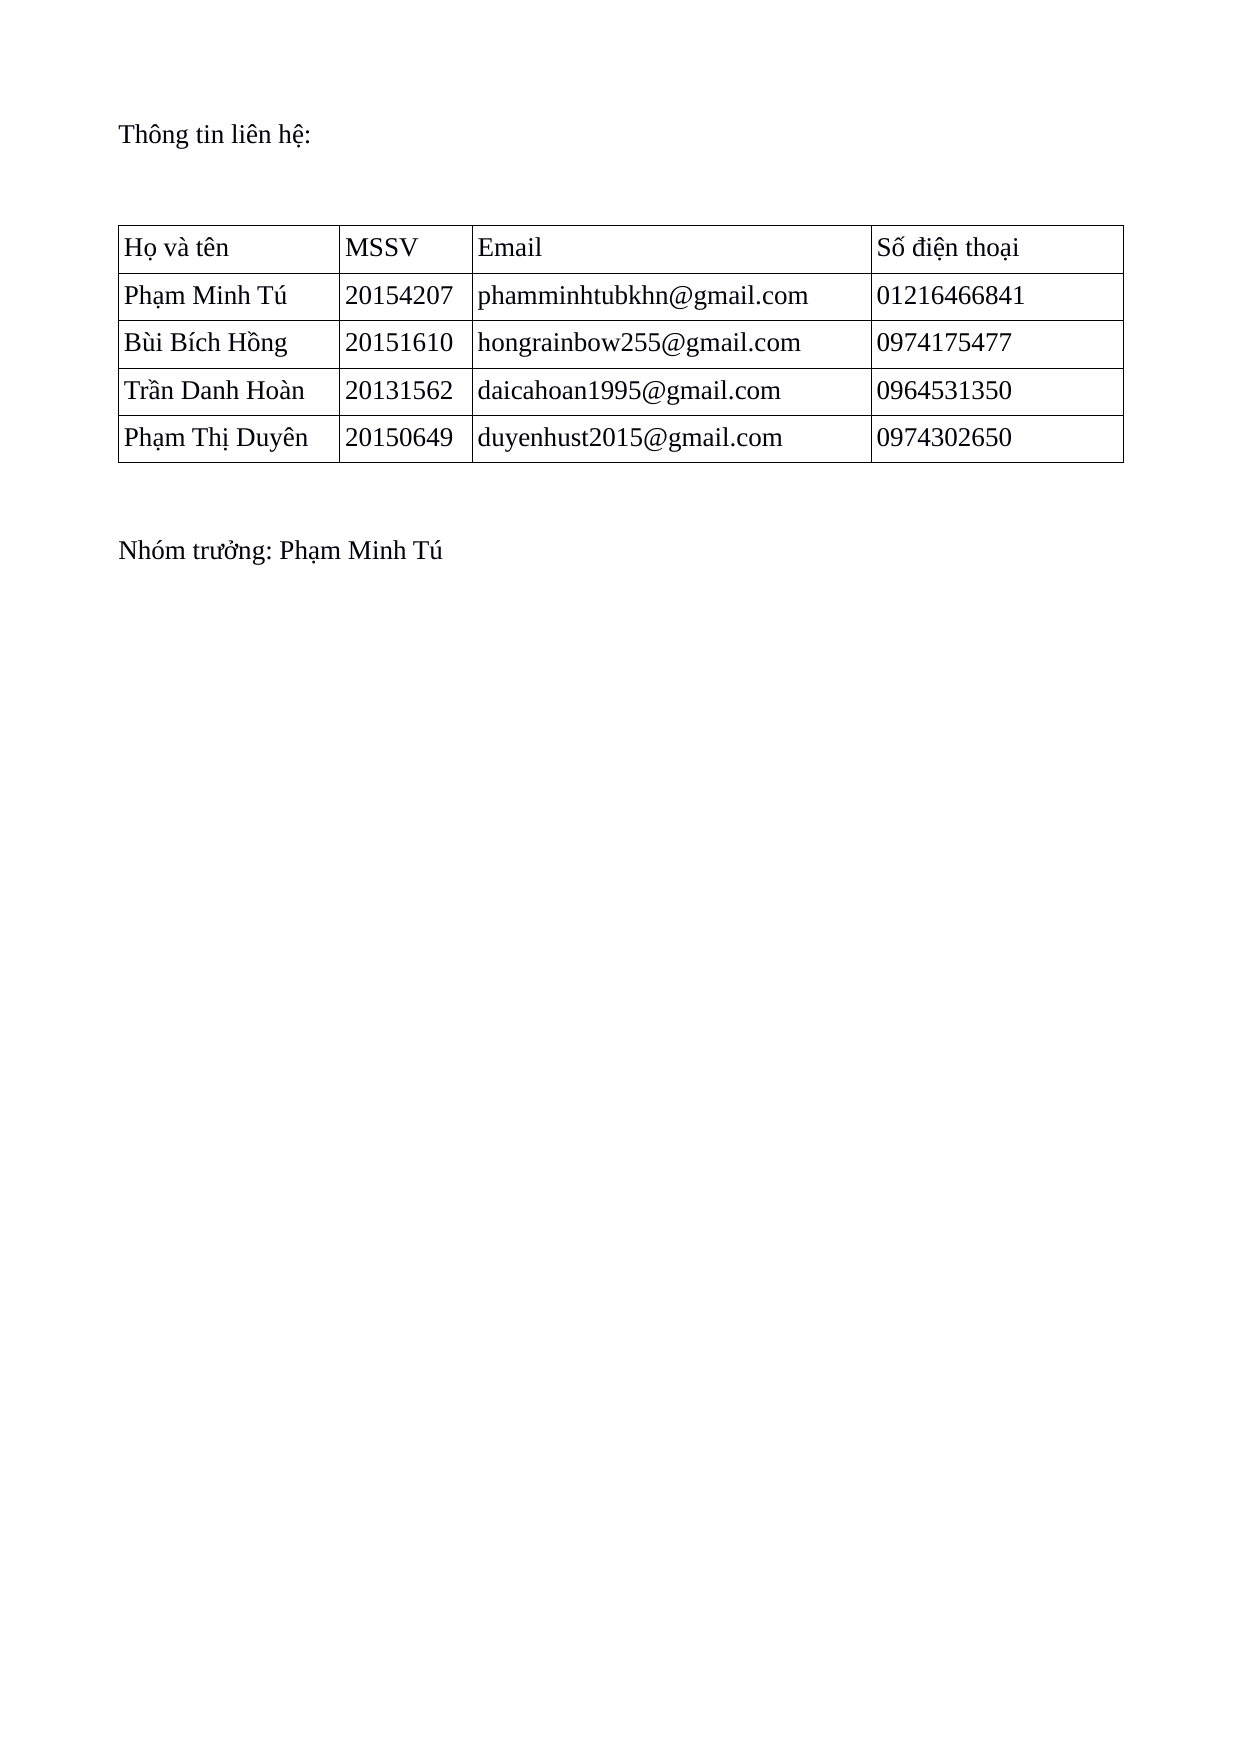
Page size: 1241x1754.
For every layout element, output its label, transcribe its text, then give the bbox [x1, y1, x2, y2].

table_cell 20151610 [340, 321, 472, 367]
table_cell 0974175477 [872, 321, 1123, 367]
table_cell 0964531350 [872, 369, 1123, 415]
table_cell phamminhtubkhn@gmail.com [473, 274, 871, 320]
table_cell daicahoan1995@gmail.com [473, 369, 871, 415]
table_cell hongrainbow255@gmail.com [473, 321, 871, 367]
table_cell 20154207 [340, 274, 472, 320]
table_cell 20131562 [340, 369, 472, 415]
table_header Email [473, 226, 871, 273]
table_header Họ và tên [119, 226, 339, 273]
table_cell 0974302650 [872, 416, 1123, 462]
table_cell Bùi Bích Hồng [119, 321, 339, 367]
table_cell Phạm Minh Tú [119, 274, 339, 320]
table_cell duyenhust2015@gmail.com [473, 416, 871, 462]
table_cell 01216466841 [872, 274, 1123, 320]
table_cell Trần Danh Hoàn [119, 369, 339, 415]
table_cell Phạm Thị Duyên [119, 416, 339, 462]
text Nhóm trưởng: Phạm Minh Tú [118, 534, 1122, 565]
table_header MSSV [340, 226, 472, 273]
table_cell 20150649 [340, 416, 472, 462]
table_header Số điện thoại [872, 226, 1123, 273]
text Thông tin liên hệ: [118, 118, 1122, 149]
